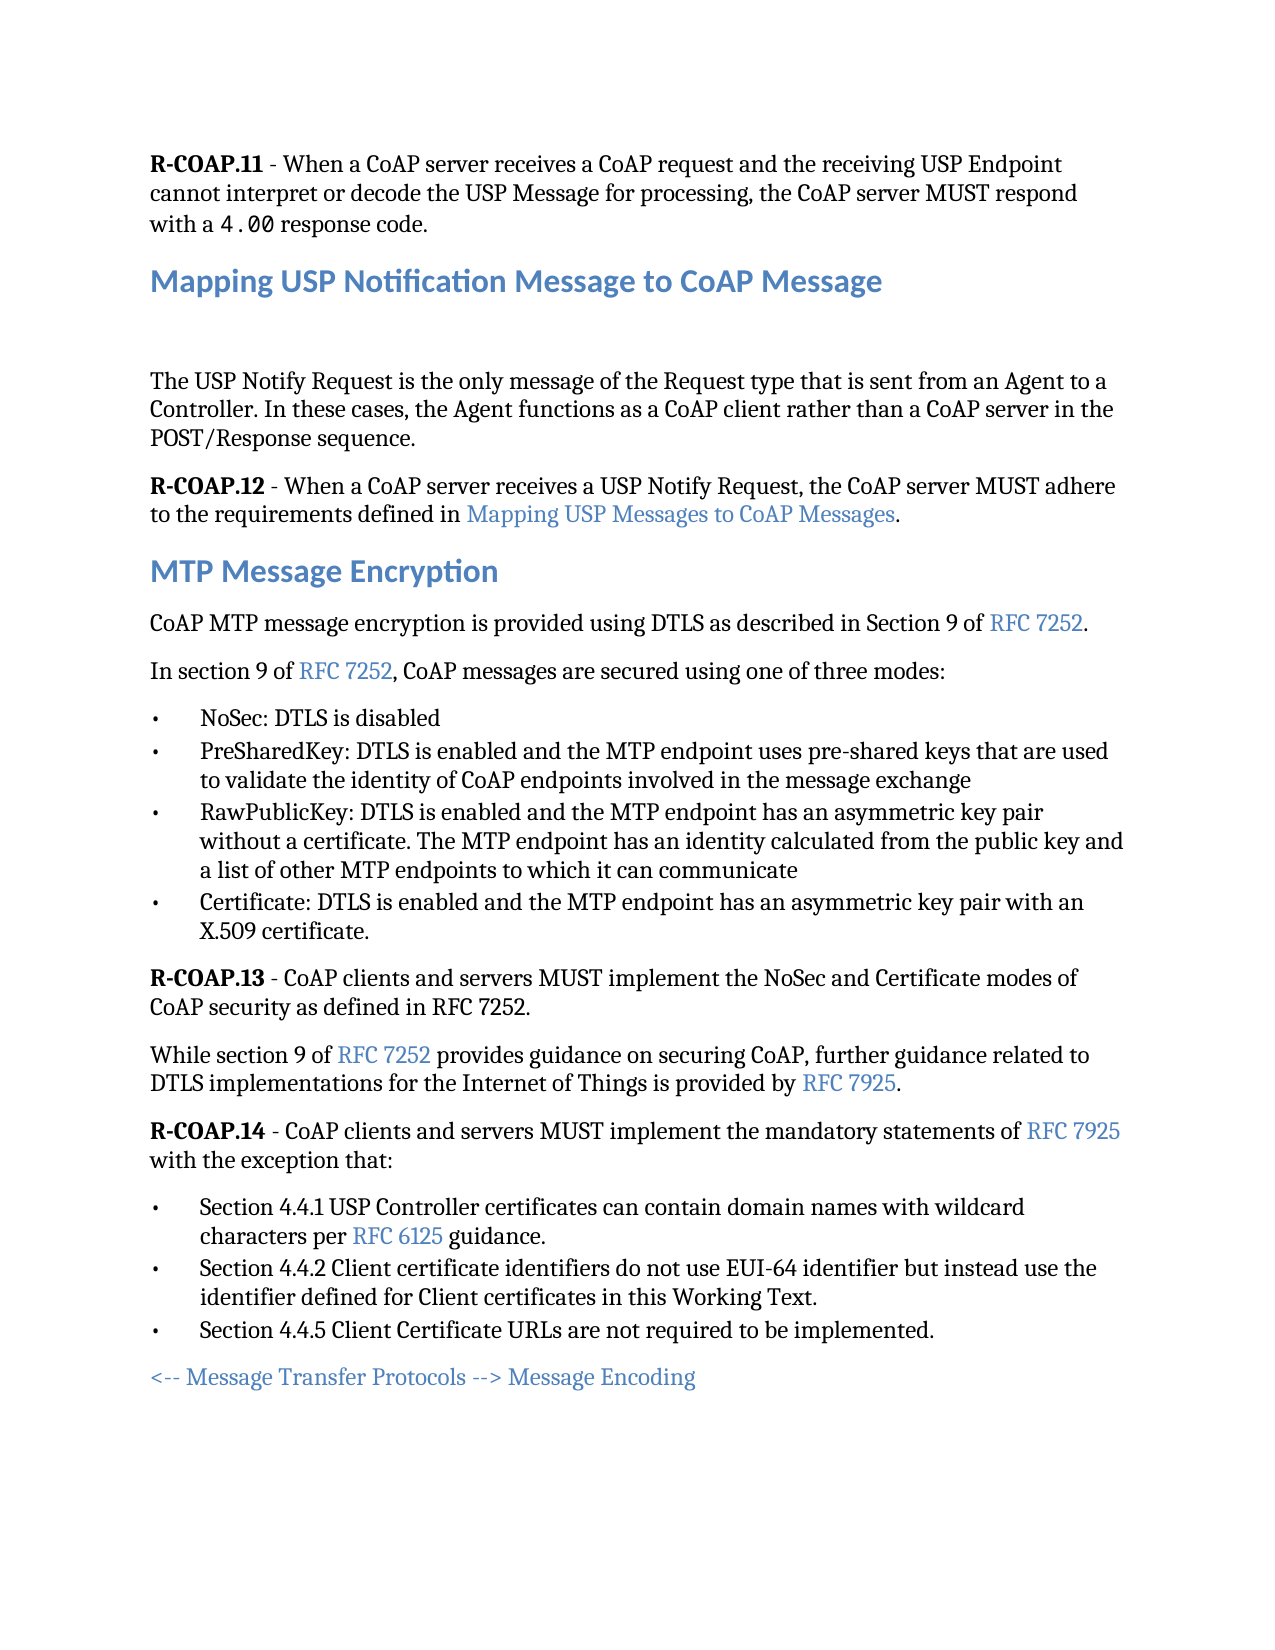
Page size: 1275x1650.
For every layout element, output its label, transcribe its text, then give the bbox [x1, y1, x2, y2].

list Section 4.4.1 USP Controller certificates can contain domain names with wildcard characters per RFC 6125 guidance. [150, 1193, 1125, 1251]
list Section 4.4.2 Client certificate identifiers do not use EUI-64 identifier but instead use the identifier defined for Client certificates in this Working Text. [150, 1254, 1125, 1312]
list Section 4.4.5 Client Certificate URLs are not required to be implemented. [150, 1316, 1125, 1344]
text While section 9 of RFC 7252 provides guidance on securing CoAP, further guidance related to DTLS implementations for the Internet of Things is provided by RFC 7925. [150, 1041, 1125, 1098]
text R-COAP.12 - When a CoAP server receives a USP Notify Request, the CoAP server MUST adhere to the requirements defined in Mapping USP Messages to CoAP Messages. [150, 472, 1125, 529]
list NoSec: DTLS is disabled [150, 704, 1125, 733]
text The USP Notify Request is the only message of the Request type that is sent from an Agent to a Controller. In these cases, the Agent functions as a CoAP client rather than a CoAP server in the POST/Response sequence. [150, 367, 1125, 453]
text In section 9 of RFC 7252, CoAP messages are secured using one of three modes: [150, 657, 1125, 686]
text <-- Message Transfer Protocols --> Message Encoding [150, 1363, 1125, 1392]
list Certificate: DTLS is enabled and the MTP endpoint has an asymmetric key pair with an X.509 certificate. [150, 888, 1125, 946]
text R-COAP.14 - CoAP clients and servers MUST implement the mandatory statements of RFC 7925 with the exception that: [150, 1117, 1125, 1174]
list RawPublicKey: DTLS is enabled and the MTP endpoint has an asymmetric key pair without a certificate. The MTP endpoint has an identity calculated from the public key and a list of other MTP endpoints to which it can communicate [150, 798, 1125, 884]
text R-COAP.13 - CoAP clients and servers MUST implement the NoSec and Certificate modes of CoAP security as defined in RFC 7252. [150, 964, 1125, 1022]
subtitle MTP Message Encryption [150, 550, 1125, 591]
text CoAP MTP message encryption is provided using DTLS as described in Section 9 of RFC 7252. [150, 609, 1125, 638]
list PreSharedKey: DTLS is enabled and the MTP endpoint uses pre-shared keys that are used to validate the identity of CoAP endpoints involved in the message exchange [150, 737, 1125, 794]
text R-COAP.11 - When a CoAP server receives a CoAP request and the receiving USP Endpoint cannot interpret or decode the USP Message for processing, the CoAP server MUST respond with a 4.00 response code. [150, 150, 1125, 239]
subtitle Mapping USP Notification Message to CoAP Message [150, 259, 1125, 300]
